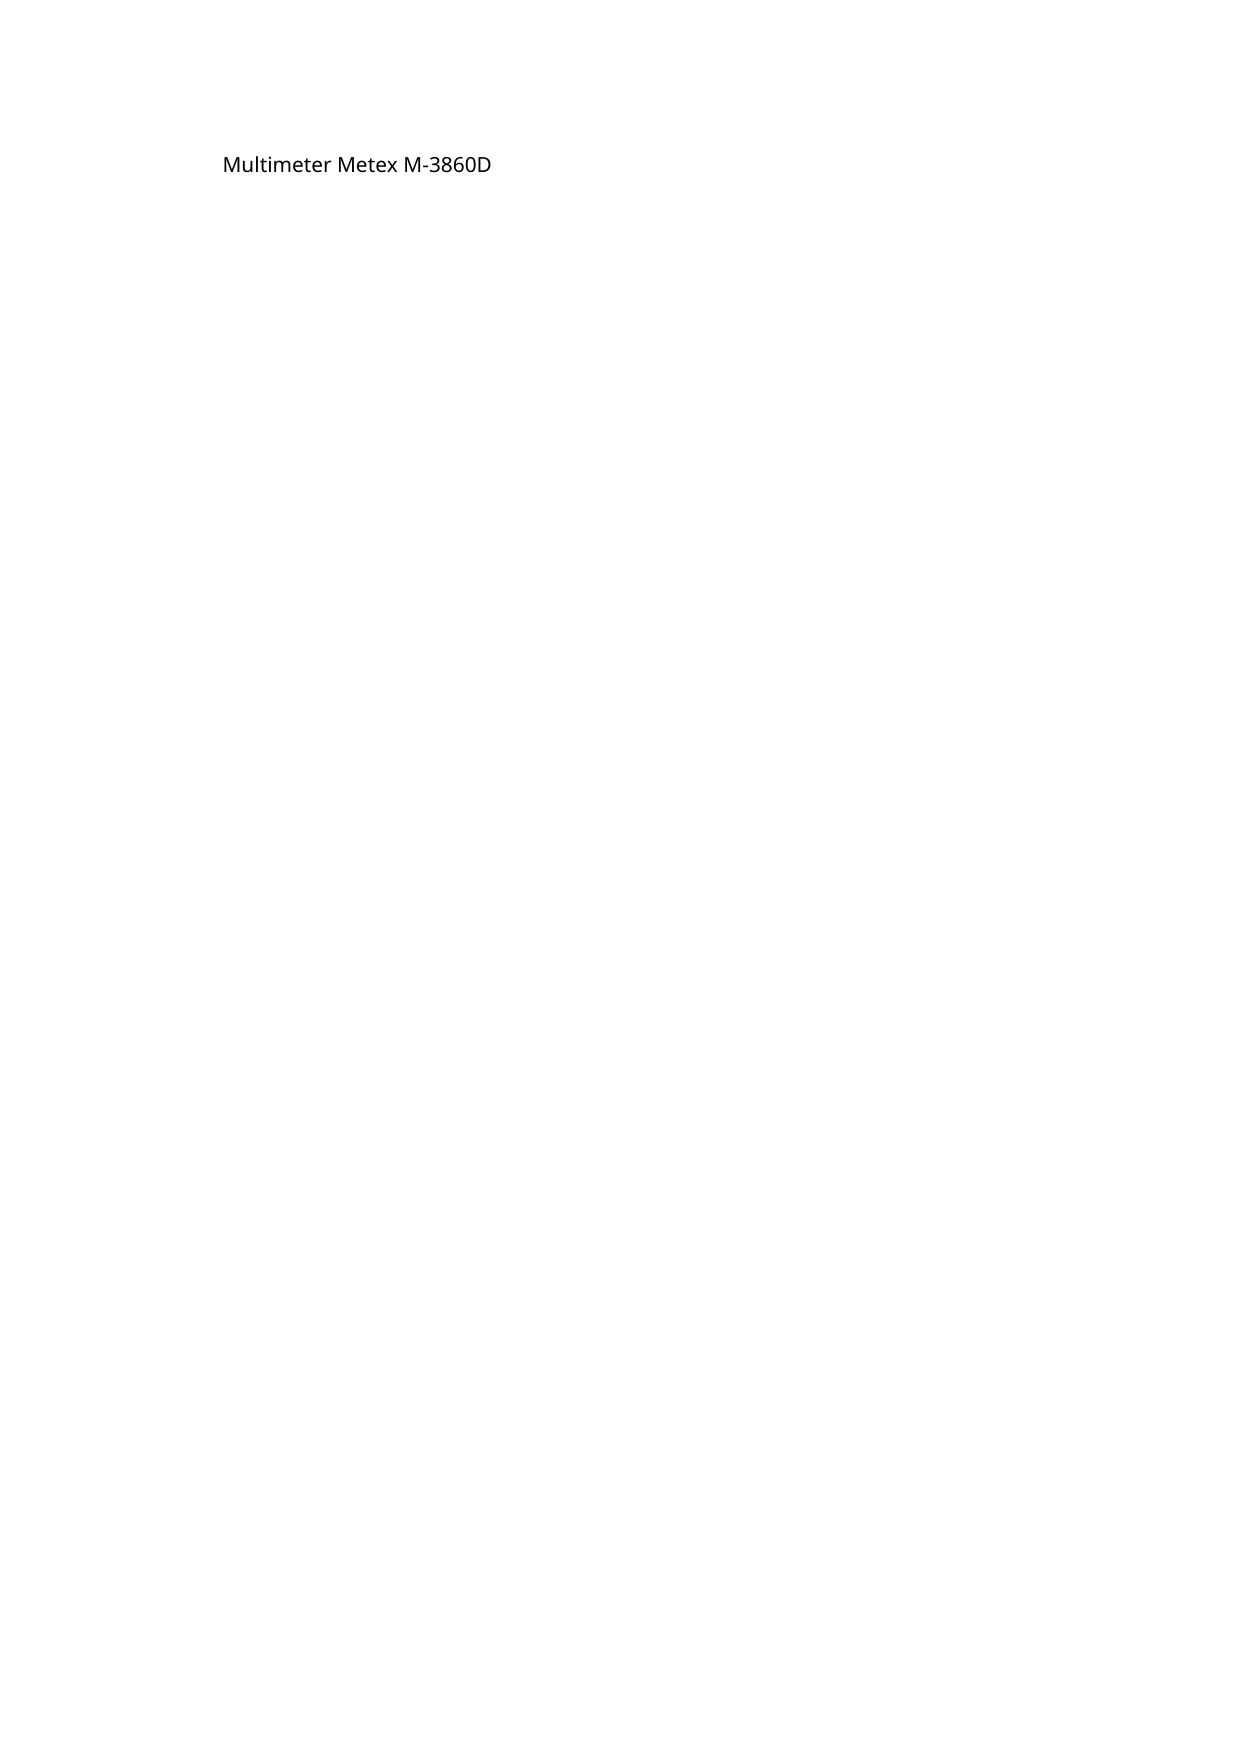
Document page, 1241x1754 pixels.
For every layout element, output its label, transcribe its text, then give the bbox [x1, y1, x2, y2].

text Multimeter Metex M-3860D [147, 150, 1073, 178]
